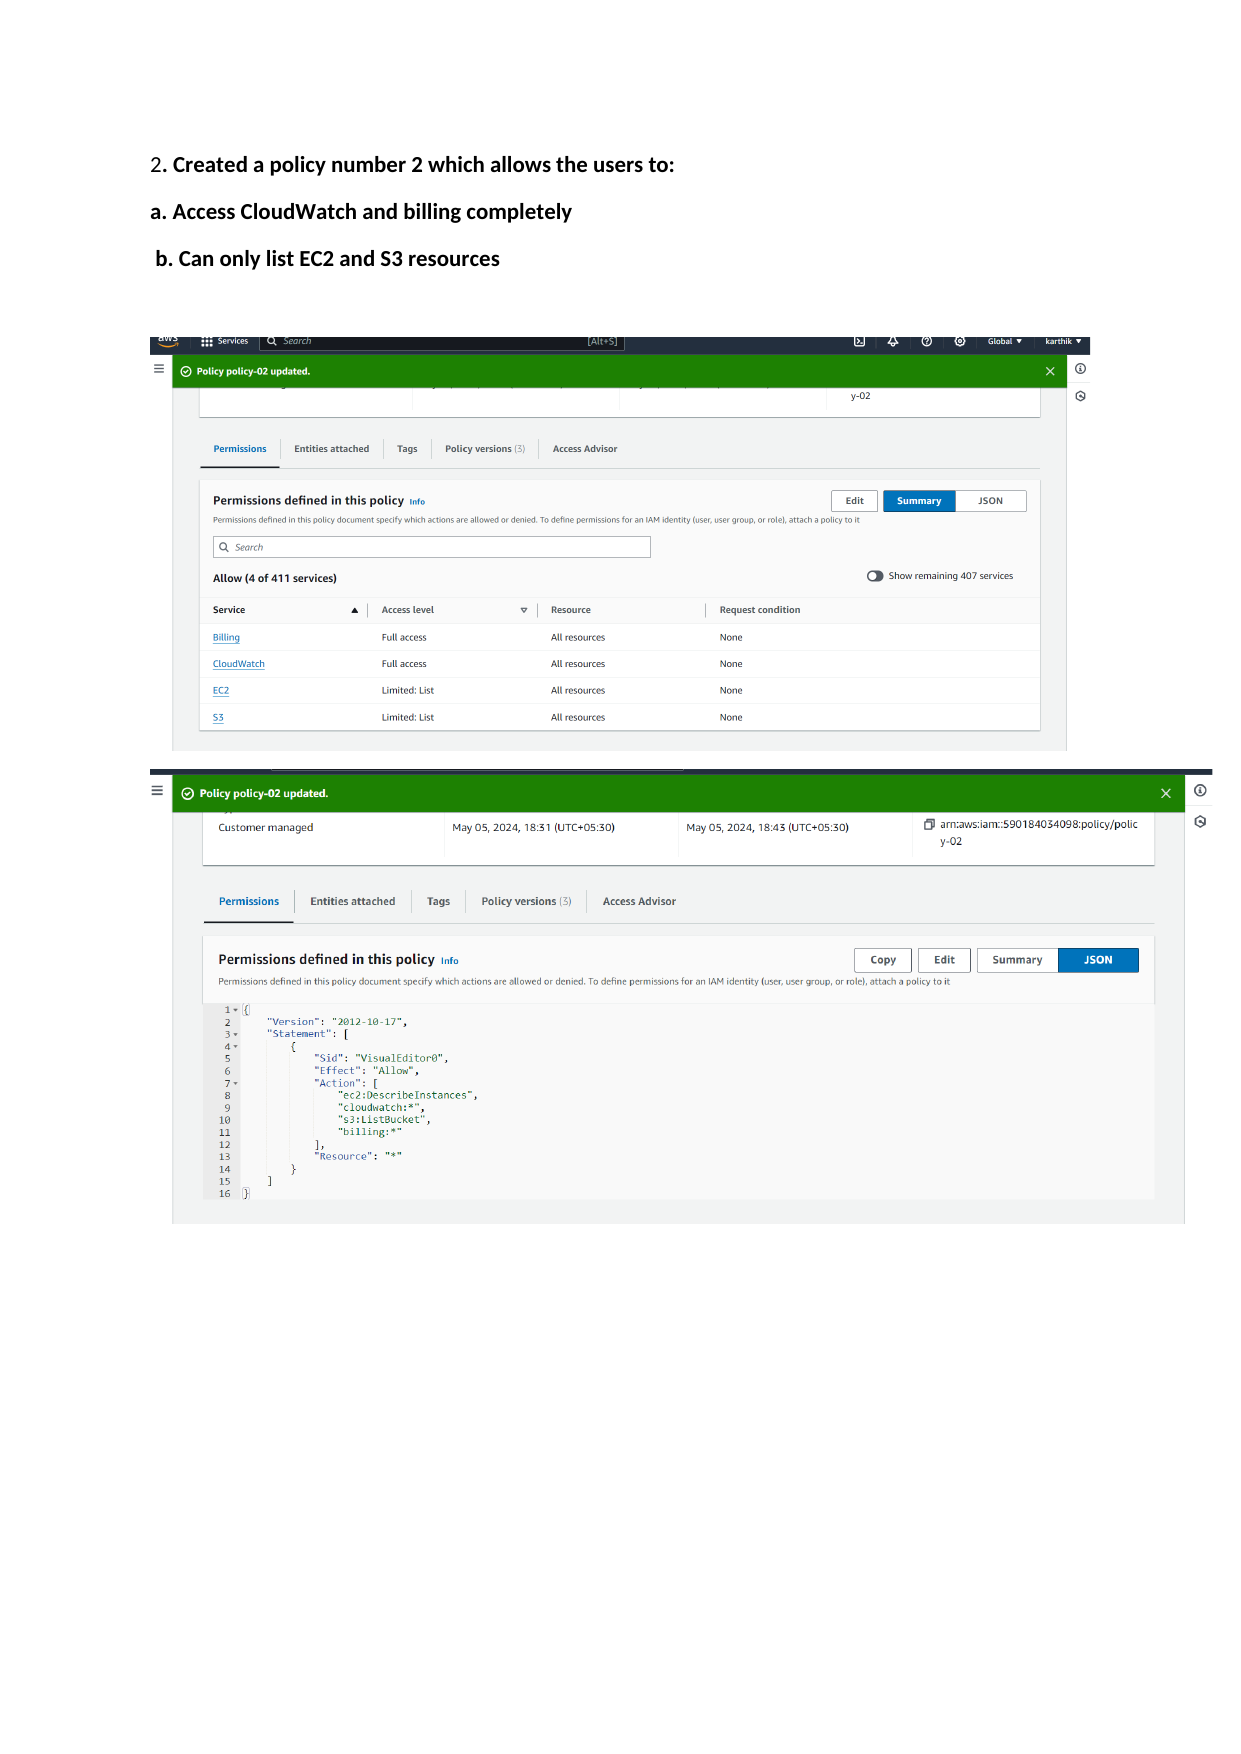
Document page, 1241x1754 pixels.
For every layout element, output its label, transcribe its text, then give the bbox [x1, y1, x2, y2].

text a. Access CloudWatch and billing completely [150, 197, 1090, 225]
text b. Can only list EC2 and S3 resources [150, 244, 1090, 272]
picture [150, 337, 1091, 751]
picture [150, 769, 1213, 1224]
text 2. Created a policy number 2 which allows the users to: [150, 150, 1090, 178]
